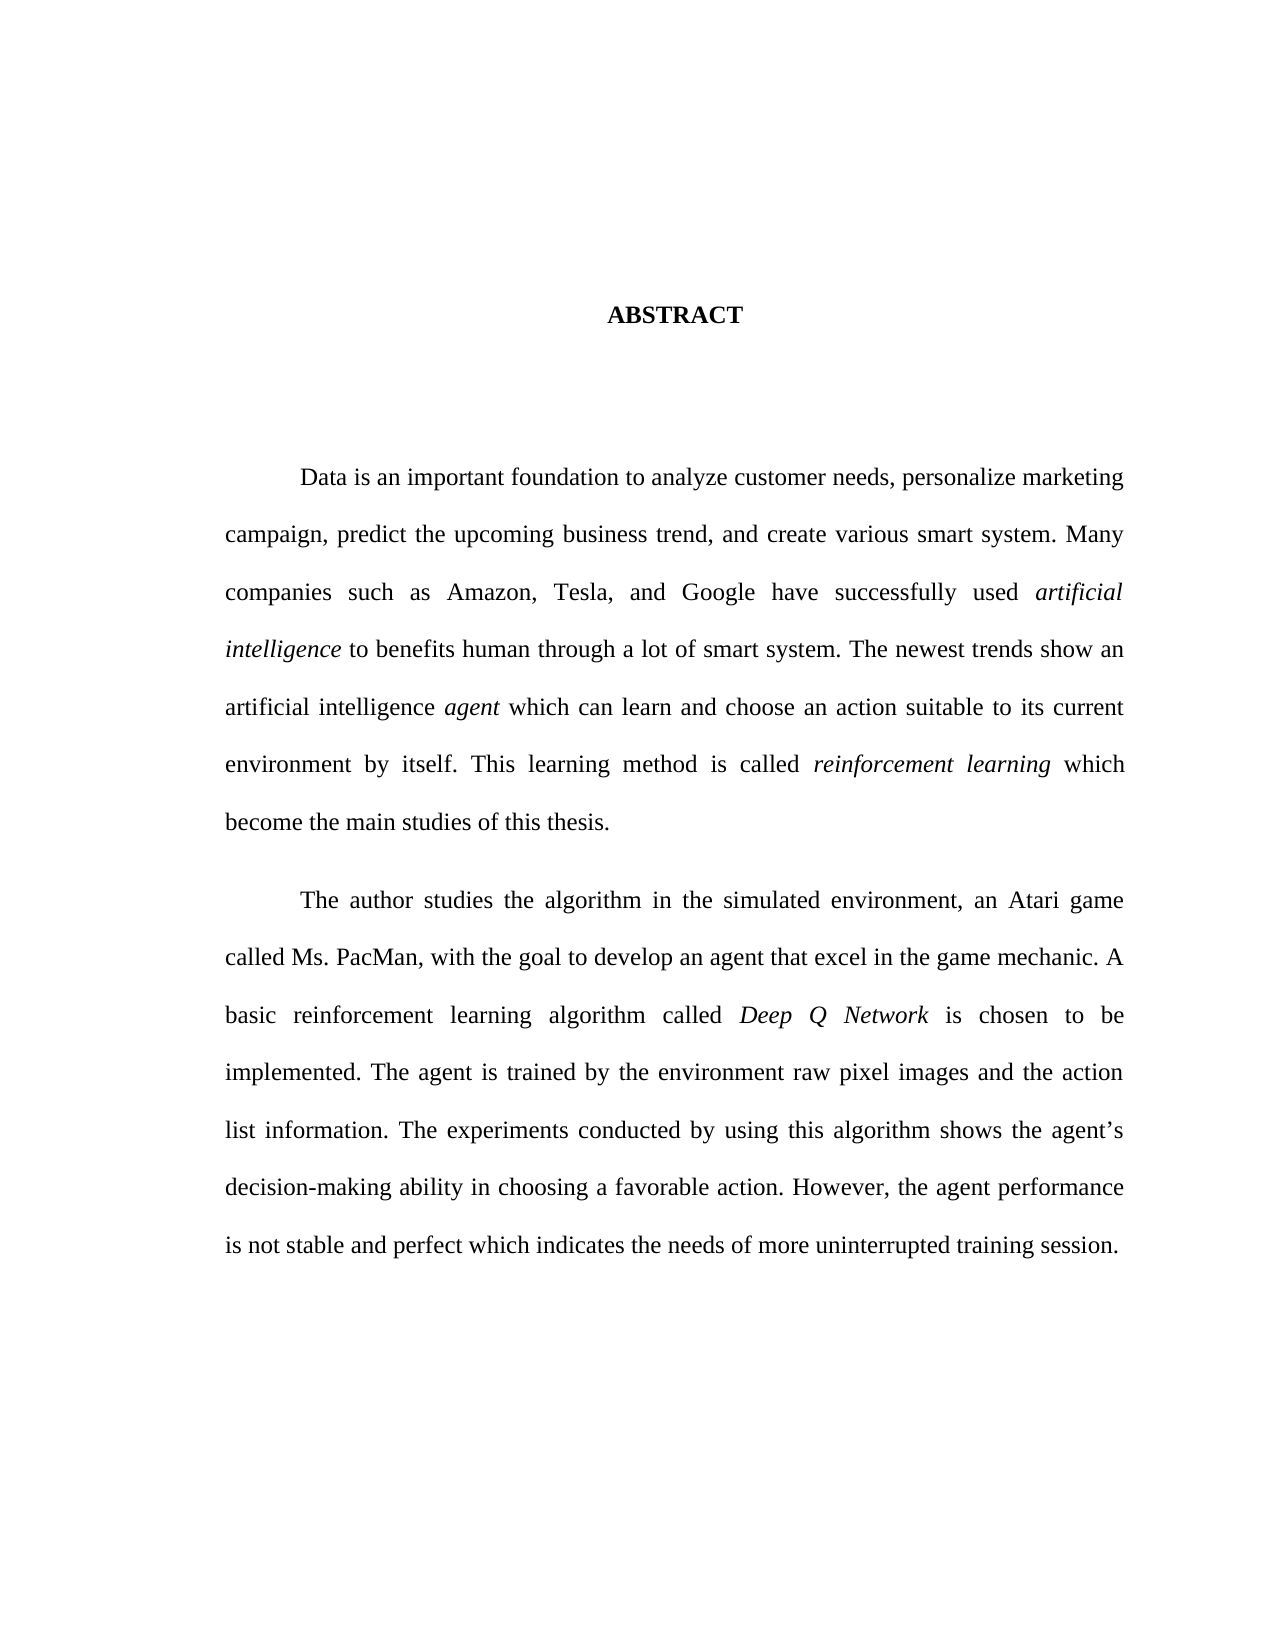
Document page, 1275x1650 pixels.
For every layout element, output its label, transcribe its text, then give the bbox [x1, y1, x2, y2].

text Data is an important foundation to analyze customer needs, personalize marketing campaign, predict the upcoming business trend, and create various smart system. Many companies such as Amazon, Tesla, and Google have successfully used artificial intelligence to benefits human through a lot of smart system. The newest trends show an artificial intelligence agent which can learn and choose an action suitable to its current environment by itself. This learning method is called reinforcement learning which become the main studies of this thesis. [225, 462, 1125, 835]
text The author studies the algorithm in the simulated environment, an Atari game called Ms. PacMan, with the goal to develop an agent that excel in the game mechanic. A basic reinforcement learning algorithm called Deep Q Network is chosen to be implemented. The agent is trained by the environment raw pixel images and the action list information. The experiments conducted by using this algorithm shows the agent’s decision-making ability in choosing a favorable action. However, the agent performance is not stable and perfect which indicates the needs of more uninterrupted training session. [225, 885, 1125, 1259]
text ABSTRACT [225, 300, 1125, 329]
